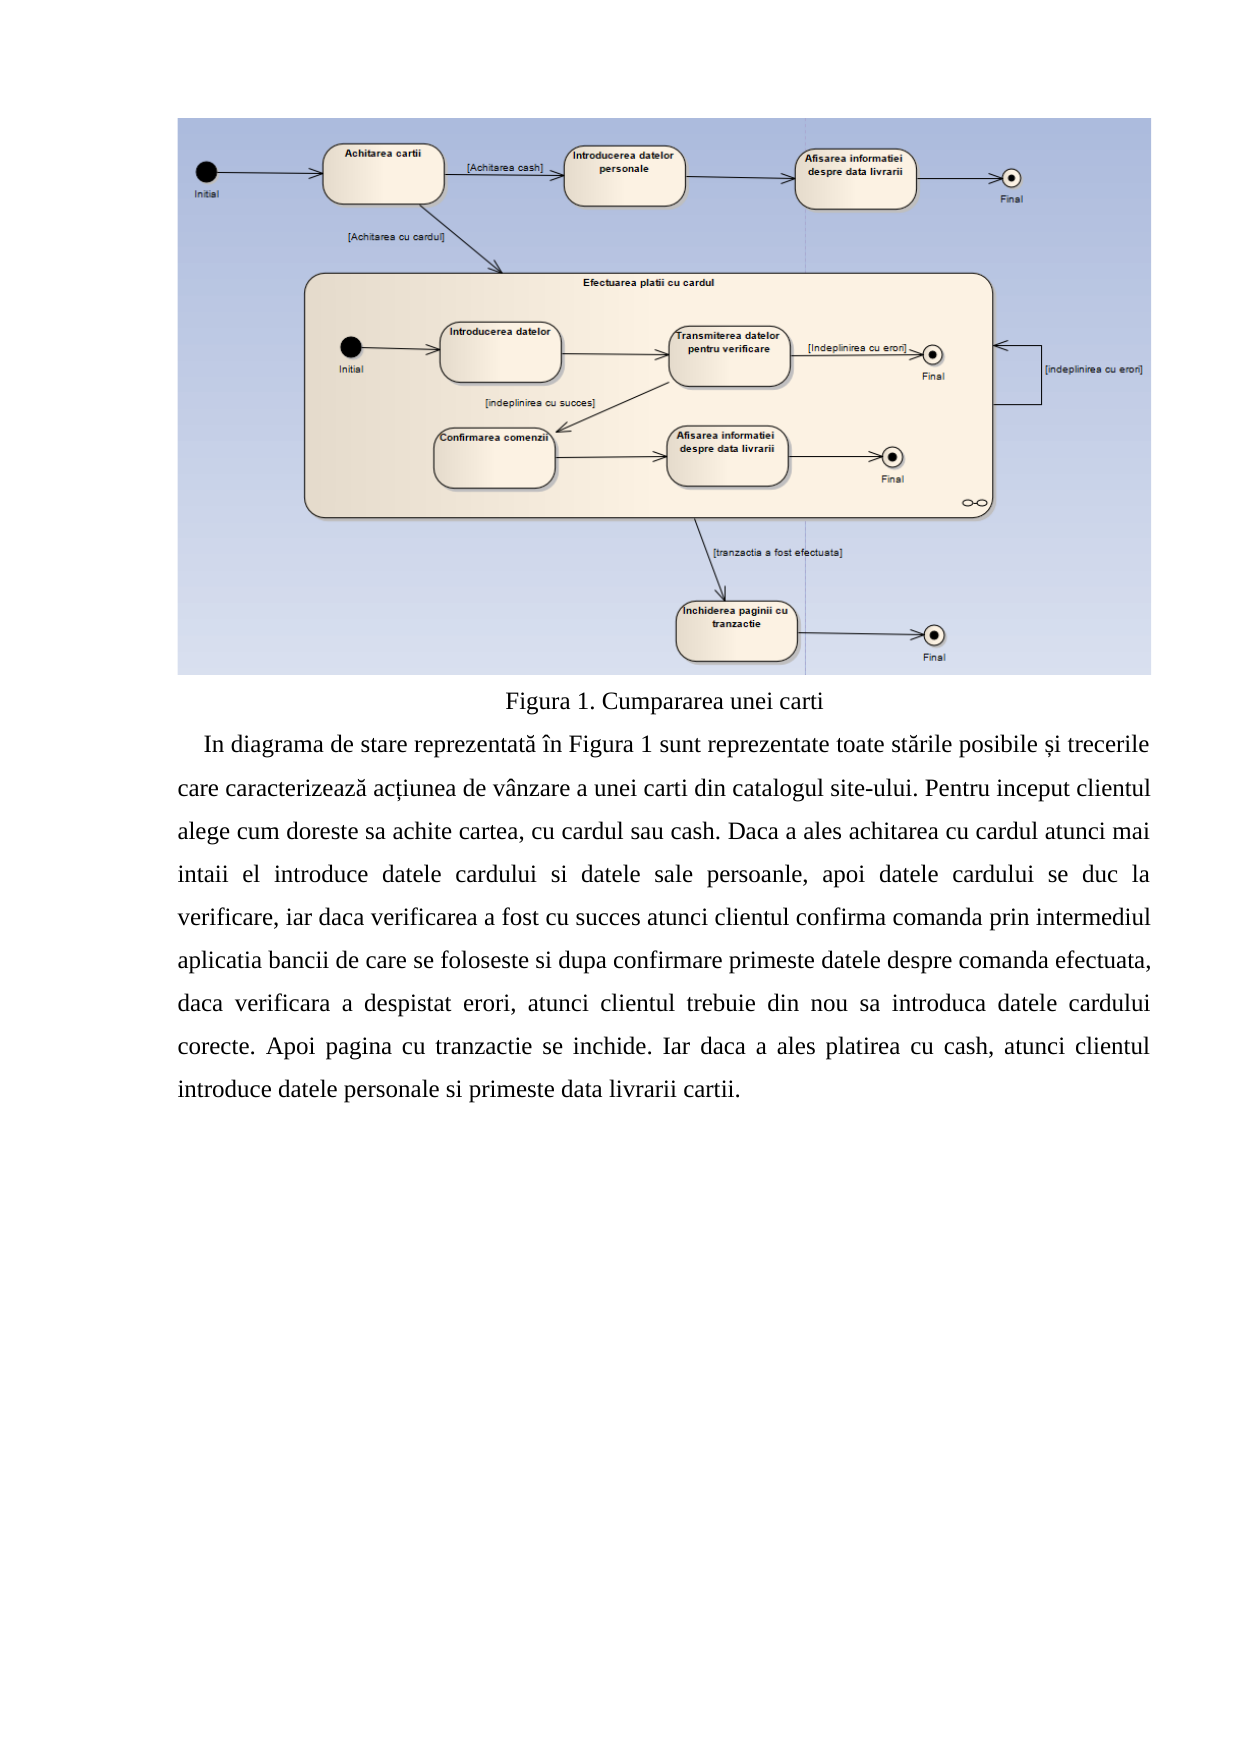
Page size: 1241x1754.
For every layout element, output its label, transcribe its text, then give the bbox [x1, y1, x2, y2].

text Figura 1. Cumpararea unei carti [177, 686, 1152, 715]
text In diagrama de stare reprezentată în Figura 1 sunt reprezentate toate stările posibile și trecerile care caracterizează acțiunea de vânzare a unei carti din catalogul site-ului. Pentru inceput clientul alege cum doreste sa achite cartea, cu cardul sau cash. Daca a ales achitarea cu cardul atunci mai intaii el introduce datele cardului si datele sale persoanle, apoi datele cardului se duc la verificare, iar daca verificarea a fost cu succes atunci clientul confirma comanda prin intermediul aplicatia bancii de care se foloseste si dupa confirmare primeste datele despre comanda efectuata, daca verificara a despistat erori, atunci clientul trebuie din nou sa introduca datele cardului corecte. Apoi pagina cu tranzactie se inchide. Iar daca a ales platirea cu cash, atunci clientul introduce datele personale si primeste data livrarii cartii. [177, 729, 1152, 1103]
picture [177, 118, 1152, 675]
